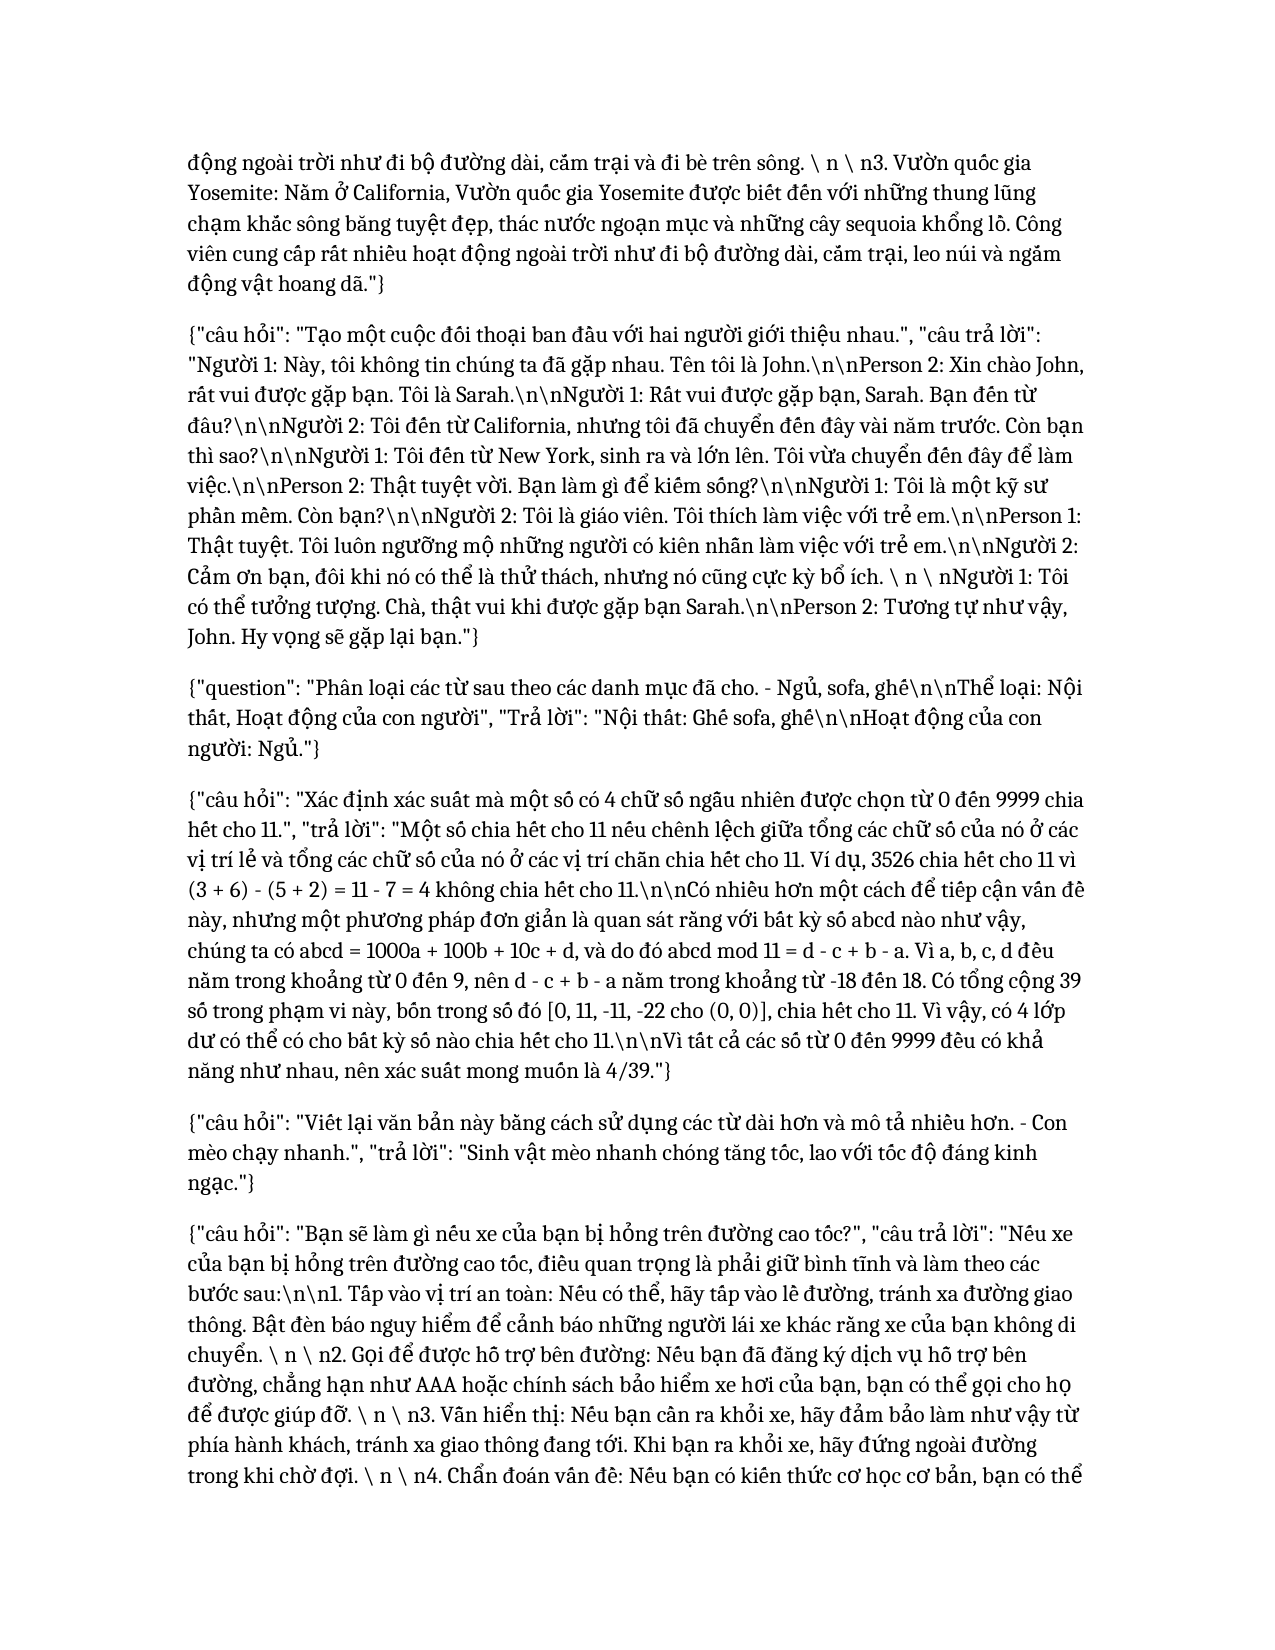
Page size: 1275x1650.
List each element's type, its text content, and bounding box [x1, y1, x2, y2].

text {"câu hỏi": "Viết lại văn bản này bằng cách sử dụng các từ dài hơn và mô tả nhiều hơn. - Con mèo chạy nhanh.", "trả lời": "Sinh vật mèo nhanh chóng tăng tốc, lao với tốc độ đáng kinh ngạc."} [187, 1109, 1087, 1196]
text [187, 1221, 1087, 1489]
text {"câu hỏi": "Tạo một cuộc đối thoại ban đầu với hai người giới thiệu nhau.", "câu trả lời": "Người 1: Này, tôi không tin chúng ta đã gặp nhau. Tên tôi là John.\n\nPerson 2: Xin chào John, rất vui được gặp bạn. Tôi là Sarah.\n\nNgười 1: Rất vui được gặp bạn, Sarah. Bạn đến từ đâu?\n\nNgười 2: Tôi đến từ California, nhưng tôi đã chuyển đến đây vài năm trước. Còn bạn thì sao?\n\nNgười 1: Tôi đến từ New York, sinh ra và lớn lên. Tôi vừa chuyển đến đây để làm việc.\n\nPerson 2: Thật tuyệt vời. Bạn làm gì để kiếm sống?\n\nNgười 1: Tôi là một kỹ sư phần mềm. Còn bạn?\n\nNgười 2: Tôi là giáo viên. Tôi thích làm việc với trẻ em.\n\nPerson 1: Thật tuyệt. Tôi luôn ngưỡng mộ những người có kiên nhẫn làm việc với trẻ em.\n\nNgười 2: Cảm ơn bạn, đôi khi nó có thể là thử thách, nhưng nó cũng cực kỳ bổ ích. \ n \ nNgười 1: Tôi có thể tưởng tượng. Chà, thật vui khi được gặp bạn Sarah.\n\nPerson 2: Tương tự như vậy, John. Hy vọng sẽ gặp lại bạn."} [187, 322, 1087, 650]
text {"question": "Phân loại các từ sau theo các danh mục đã cho. - Ngủ, sofa, ghế\n\nThể loại: Nội thất, Hoạt động của con người", "Trả lời": "Nội thất: Ghế sofa, ghế\n\nHoạt động của con người: Ngủ."} [187, 675, 1087, 762]
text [187, 150, 1087, 297]
text {"câu hỏi": "Xác định xác suất mà một số có 4 chữ số ngẫu nhiên được chọn từ 0 đến 9999 chia hết cho 11.", "trả lời": "Một số chia hết cho 11 nếu chênh lệch giữa tổng các chữ số của nó ở các vị trí lẻ và tổng các chữ số của nó ở các vị trí chẵn chia hết cho 11. Ví dụ, 3526 chia hết cho 11 vì (3 + 6) - (5 + 2) = 11 - 7 = 4 không chia hết cho 11.\n\nCó nhiều hơn một cách để tiếp cận vấn đề này, nhưng một phương pháp đơn giản là quan sát rằng với bất kỳ số abcd nào như vậy, chúng ta có abcd = 1000a + 100b + 10c + d, và do đó abcd mod 11 = d - c + b - a. Vì a, b, c, d đều nằm trong khoảng từ 0 đến 9, nên d - c + b - a nằm trong khoảng từ -18 đến 18. Có tổng cộng 39 số trong phạm vi này, bốn trong số đó [0, 11, -11, -22 cho (0, 0)], chia hết cho 11. Vì vậy, có 4 lớp dư có thể có cho bất kỳ số nào chia hết cho 11.\n\nVì tất cả các số từ 0 đến 9999 đều có khả năng như nhau, nên xác suất mong muốn là 4/39."} [187, 786, 1087, 1085]
